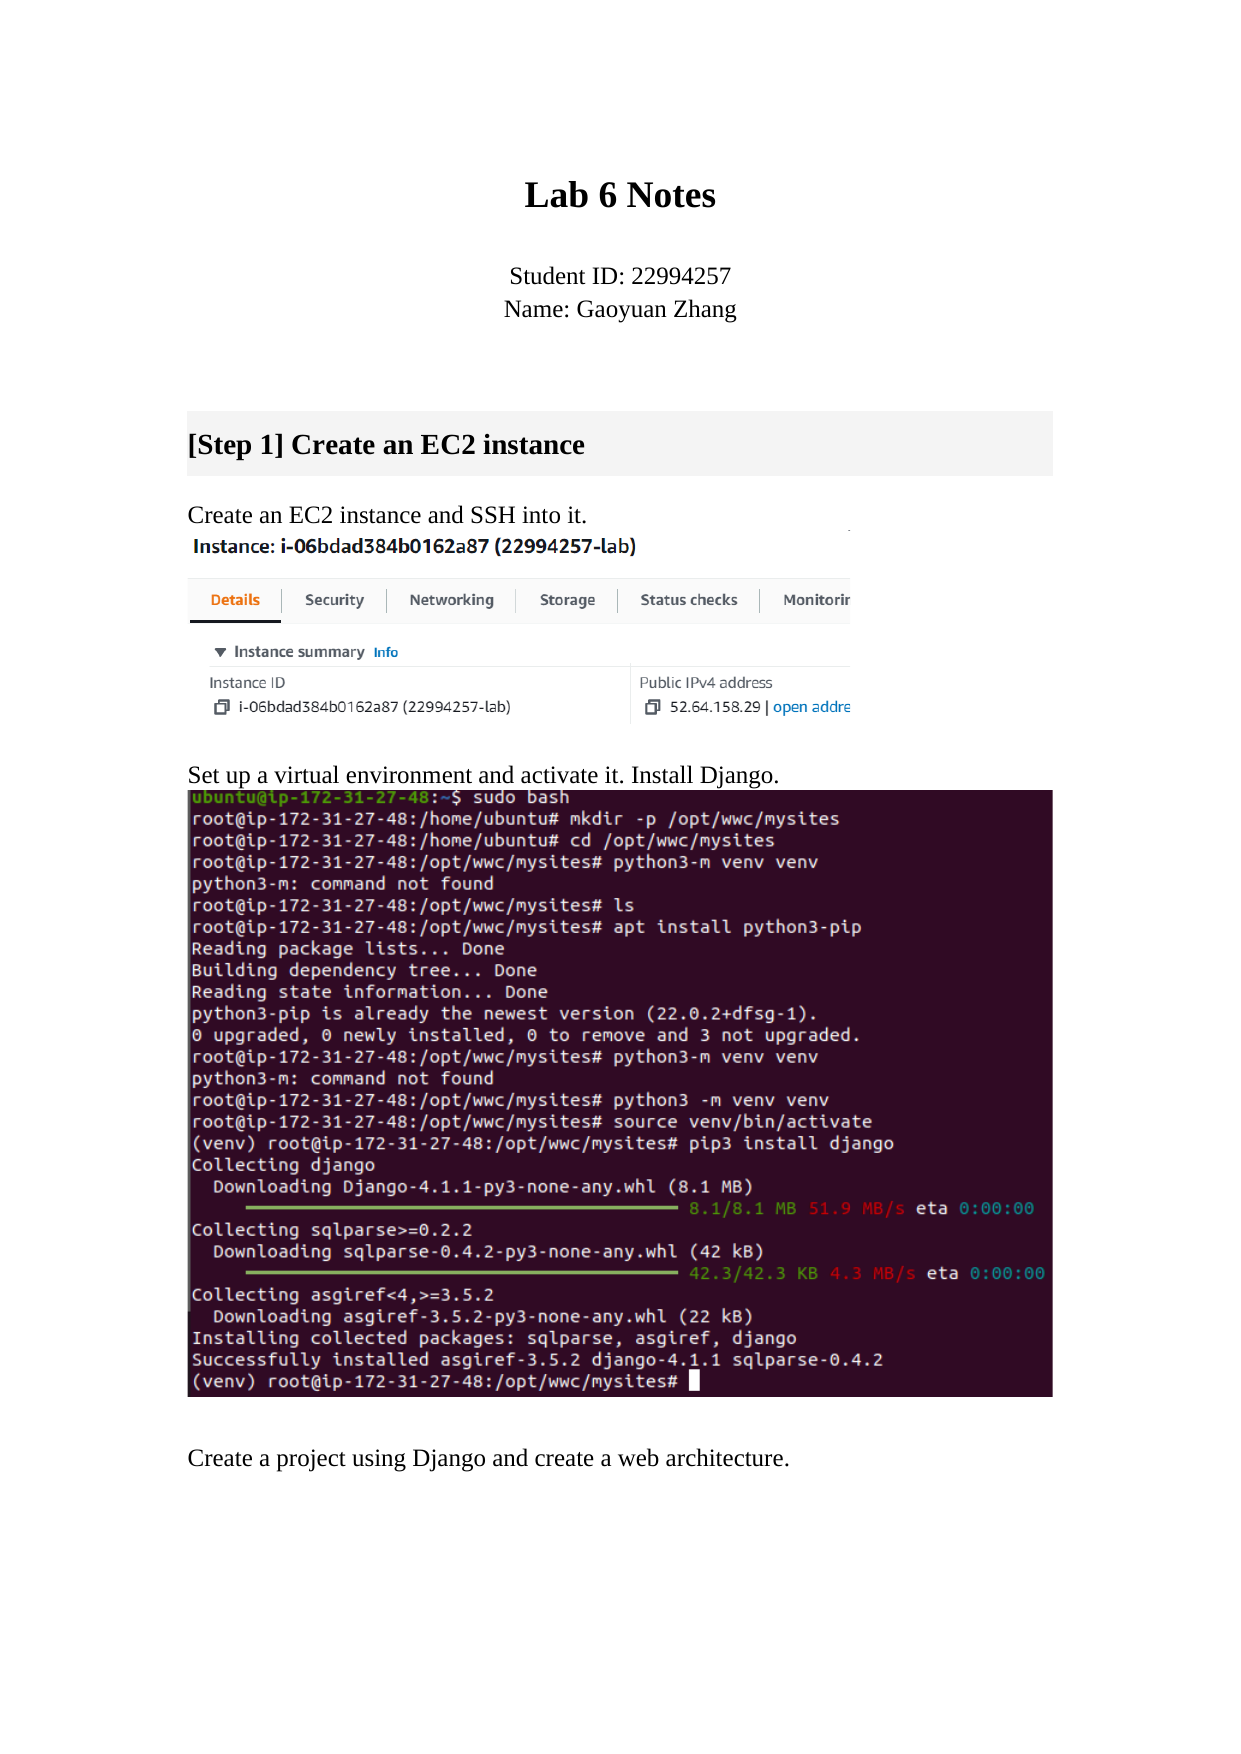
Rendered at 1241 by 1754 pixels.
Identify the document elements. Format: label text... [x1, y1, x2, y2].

picture [187, 530, 851, 724]
text Lab 6 Notes [187, 162, 1053, 227]
text Create a project using Django and create a web architecture. [187, 1441, 1053, 1473]
text Name: Gaoyuan Zhang [187, 292, 1053, 324]
subtitle [Step 1] Create an EC2 instance [187, 411, 1053, 476]
picture [187, 790, 1053, 1397]
text Set up a virtual environment and activate it. Install Django. [187, 758, 1053, 790]
text Student ID: 22994257 [187, 259, 1053, 292]
text Create an EC2 instance and SSH into it. [187, 498, 1053, 531]
